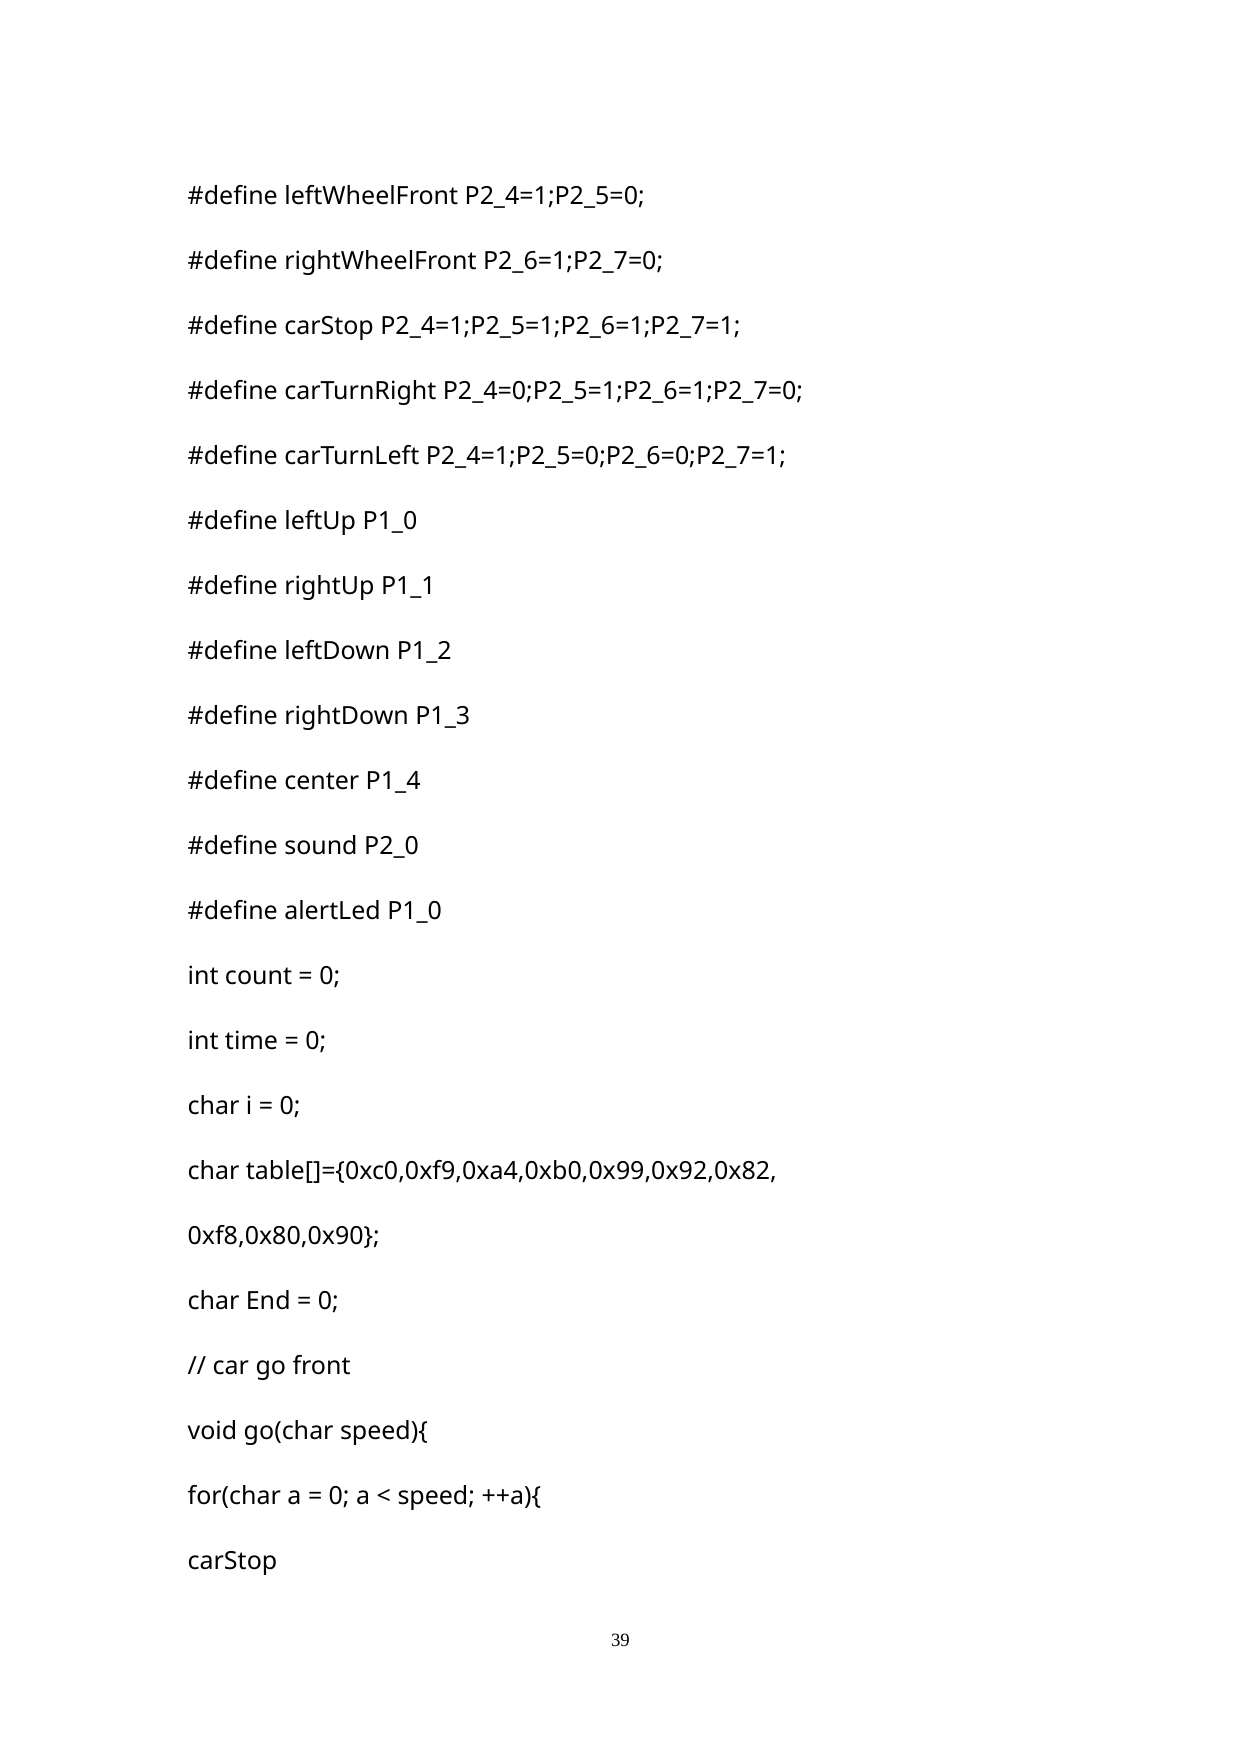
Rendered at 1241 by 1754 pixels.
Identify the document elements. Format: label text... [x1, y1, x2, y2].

text void go(char speed){ [187, 1397, 1053, 1462]
text #define leftUp P1_0 [187, 487, 1053, 552]
text #define leftWheelFront P2_4=1;P2_5=0; [187, 162, 1053, 227]
text char table[]={0xc0,0xf9,0xa4,0xb0,0x99,0x92,0x82, [187, 1137, 1053, 1202]
text carStop [187, 1527, 1053, 1592]
text int time = 0; [187, 1007, 1053, 1072]
text #define sound P2_0 [187, 812, 1053, 877]
text 0xf8,0x80,0x90}; [187, 1202, 1053, 1267]
text #define carTurnLeft P2_4=1;P2_5=0;P2_6=0;P2_7=1; [187, 422, 1053, 487]
text for(char a = 0; a < speed; ++a){ [187, 1462, 1053, 1527]
text #define alertLed P1_0 [187, 877, 1053, 942]
text #define rightWheelFront P2_6=1;P2_7=0; [187, 227, 1053, 292]
text #define carTurnRight P2_4=0;P2_5=1;P2_6=1;P2_7=0; [187, 357, 1053, 422]
text #define center P1_4 [187, 747, 1053, 812]
text char End = 0; [187, 1267, 1053, 1332]
text char i = 0; [187, 1072, 1053, 1137]
text int count = 0; [187, 942, 1053, 1007]
text #define carStop P2_4=1;P2_5=1;P2_6=1;P2_7=1; [187, 292, 1053, 357]
text #define rightDown P1_3 [187, 682, 1053, 747]
text // car go front [187, 1332, 1053, 1397]
text #define leftDown P1_2 [187, 617, 1053, 682]
text #define rightUp P1_1 [187, 552, 1053, 617]
